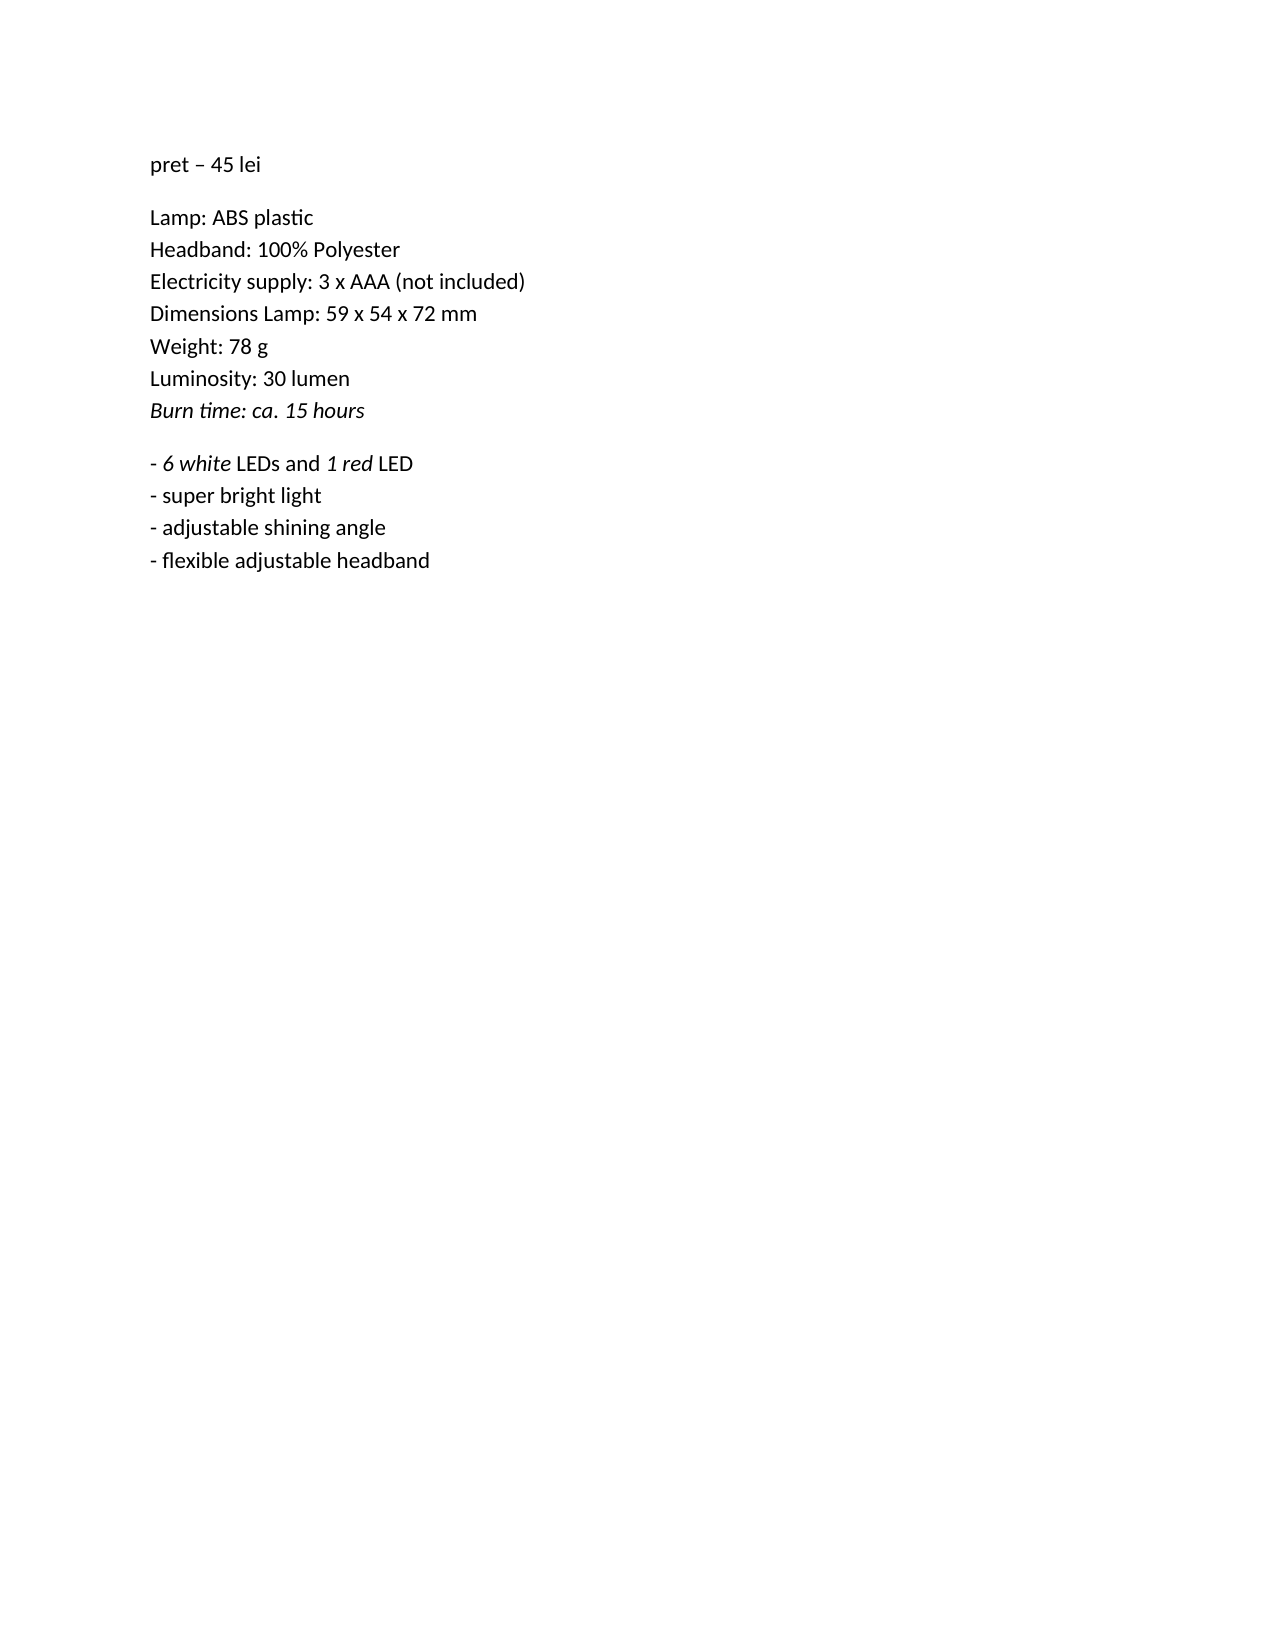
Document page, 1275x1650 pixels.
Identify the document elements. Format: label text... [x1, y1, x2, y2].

text - 6 white LEDs and 1 red LED - super bright light - adjustable shining angle - flexible adjustable headband [150, 449, 1125, 574]
text pret – 45 lei [150, 150, 1125, 178]
text Lamp: ABS plastic Headband: 100% Polyester Electricity supply: 3 x AAA (not included) Dimensions Lamp: 59 x 54 x 72 mm Weight: 78 g Luminosity: 30 lumen Burn time: ca. 15 hours [150, 203, 1125, 424]
